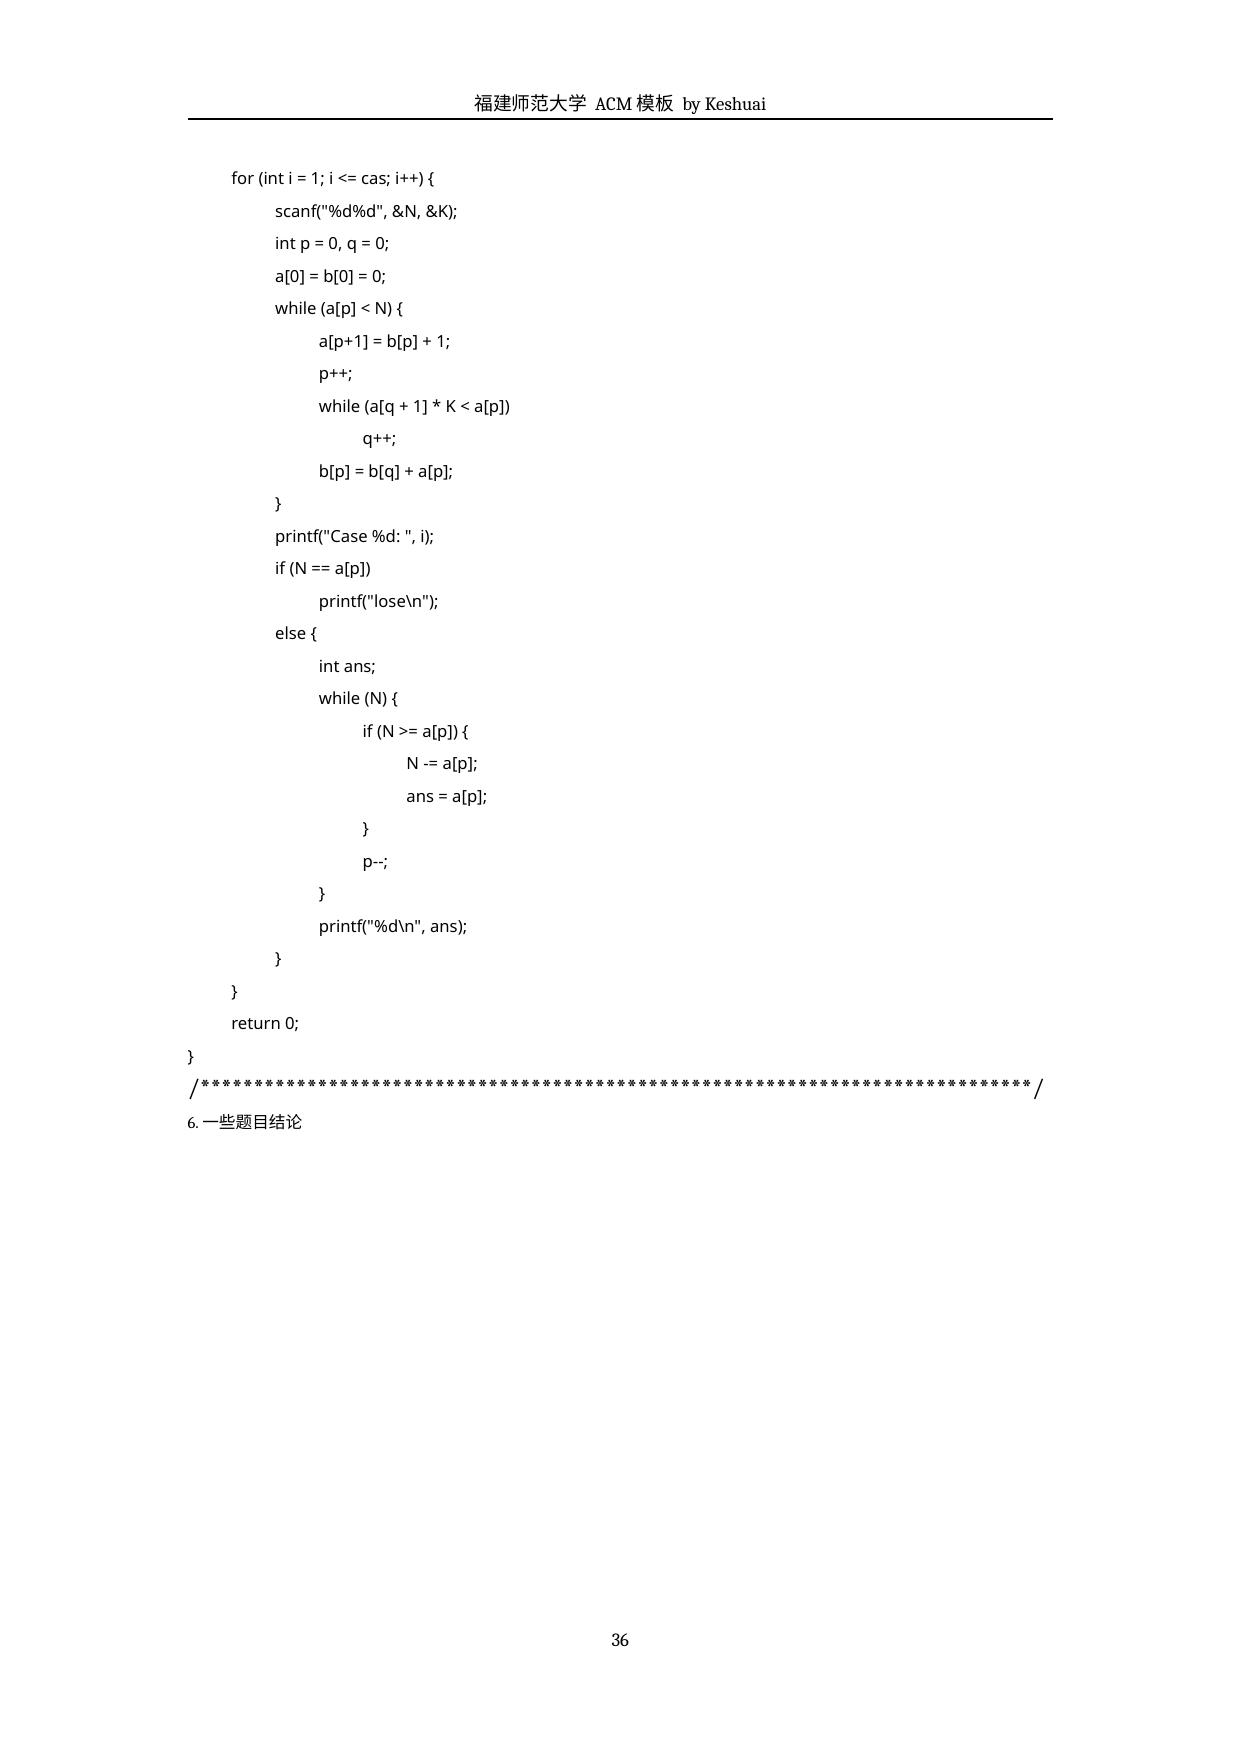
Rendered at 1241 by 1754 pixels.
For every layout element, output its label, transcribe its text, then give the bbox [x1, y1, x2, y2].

text q++; [187, 422, 1053, 454]
text int p = 0, q = 0; [187, 227, 1053, 259]
text scanf("%d%d", &N, &K); [187, 194, 1053, 227]
text if (N >= a[p]) { [187, 714, 1053, 747]
text return 0; [187, 1007, 1053, 1039]
text } [187, 487, 1053, 519]
text if (N == a[p]) [187, 552, 1053, 584]
text while (a[p] < N) { [187, 292, 1053, 324]
text b[p] = b[q] + a[p]; [187, 454, 1053, 487]
text a[0] = b[0] = 0; [187, 259, 1053, 292]
text 6. 一些题目结论 [187, 1104, 1053, 1137]
text } [187, 974, 1053, 1007]
text ans = a[p]; [187, 779, 1053, 812]
text p--; [187, 844, 1053, 877]
text } [187, 942, 1053, 974]
text int ans; [187, 649, 1053, 682]
text printf("Case %d: ", i); [187, 519, 1053, 552]
text printf("lose\n"); [187, 584, 1053, 617]
text else { [187, 617, 1053, 649]
text p++; [187, 357, 1053, 389]
text } [187, 877, 1053, 909]
text for (int i = 1; i <= cas; i++) { [187, 162, 1053, 194]
text while (N) { [187, 682, 1053, 714]
text } [187, 812, 1053, 844]
text while (a[q + 1] * K < a[p]) [187, 389, 1053, 422]
text printf("%d\n", ans); [187, 909, 1053, 942]
text } [187, 1039, 1053, 1072]
text N -= a[p]; [187, 747, 1053, 779]
text a[p+1] = b[p] + 1; [187, 324, 1053, 357]
text /******************************************************************************/ [187, 1072, 1053, 1104]
